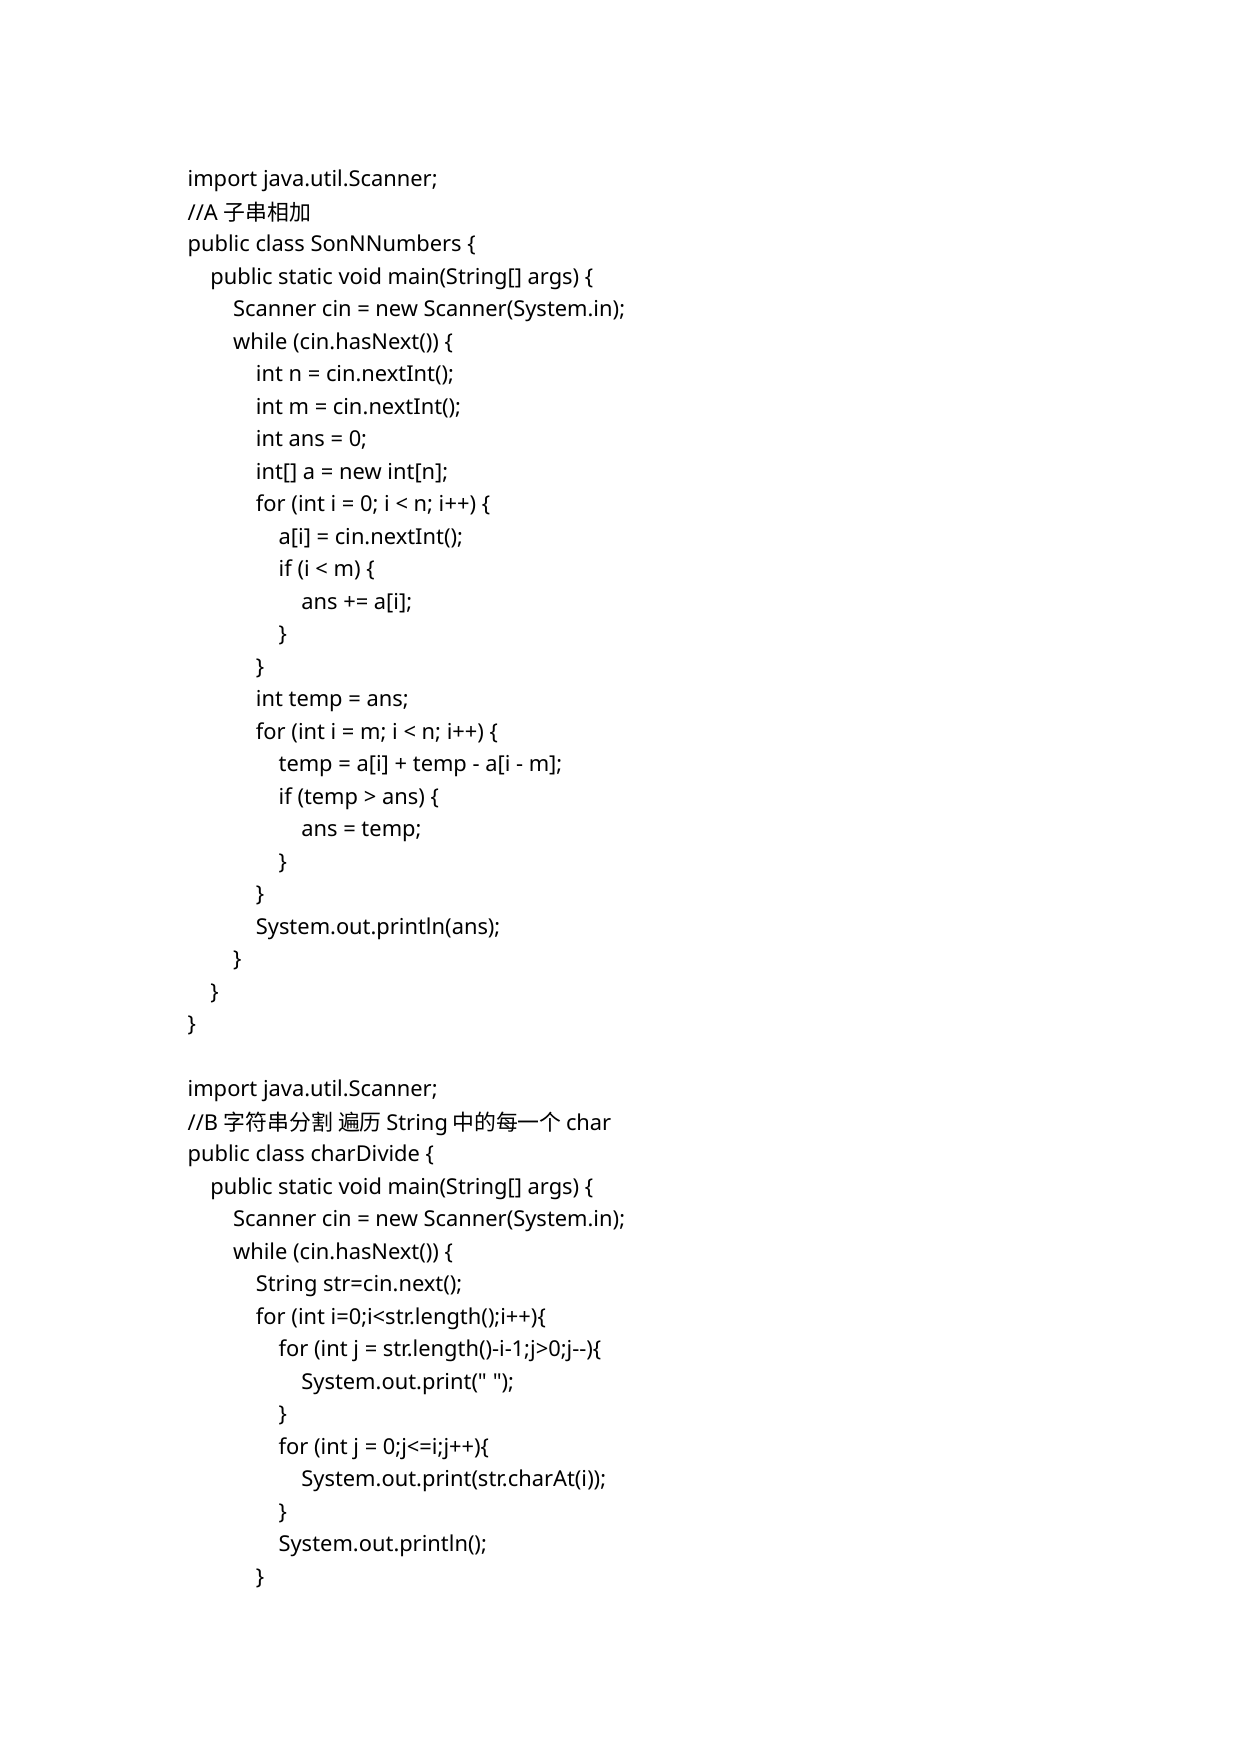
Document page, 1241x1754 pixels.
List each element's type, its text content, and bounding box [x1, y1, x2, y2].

text public static void main(String[] args) { [187, 259, 1053, 292]
text ans = temp; [187, 812, 1053, 844]
text import java.util.Scanner; [187, 162, 1053, 194]
text for (int i = m; i < n; i++) { [187, 714, 1053, 747]
text a[i] = cin.nextInt(); [187, 519, 1053, 552]
text System.out.println(ans); [187, 909, 1053, 942]
text Scanner cin = new Scanner(System.in); [187, 1202, 1053, 1234]
text temp = a[i] + temp - a[i - m]; [187, 747, 1053, 779]
text } [187, 649, 1053, 682]
text public class charDivide { [187, 1137, 1053, 1169]
text } [187, 974, 1053, 1007]
text System.out.print(str.charAt(i)); [187, 1462, 1053, 1494]
text int n = cin.nextInt(); [187, 357, 1053, 389]
text } [187, 844, 1053, 877]
text if (temp > ans) { [187, 779, 1053, 812]
text int[] a = new int[n]; [187, 454, 1053, 487]
text } [187, 942, 1053, 974]
text public static void main(String[] args) { [187, 1169, 1053, 1202]
text ans += a[i]; [187, 584, 1053, 617]
text String str=cin.next(); [187, 1267, 1053, 1299]
text } [187, 1494, 1053, 1527]
text for (int j = 0;j<=i;j++){ [187, 1429, 1053, 1462]
text } [187, 877, 1053, 909]
text } [187, 617, 1053, 649]
text int ans = 0; [187, 422, 1053, 454]
text int m = cin.nextInt(); [187, 389, 1053, 422]
text while (cin.hasNext()) { [187, 324, 1053, 357]
text Scanner cin = new Scanner(System.in); [187, 292, 1053, 324]
text //B 字符串分割 遍历String中的每一个char [187, 1104, 1053, 1137]
text //A 子串相加 [187, 194, 1053, 227]
text } [187, 1397, 1053, 1429]
text for (int i=0;i<str.length();i++){ [187, 1299, 1053, 1332]
text } [187, 1007, 1053, 1039]
text } [187, 1559, 1053, 1592]
text while (cin.hasNext()) { [187, 1234, 1053, 1267]
text System.out.println(); [187, 1527, 1053, 1559]
text if (i < m) { [187, 552, 1053, 584]
text import java.util.Scanner; [187, 1072, 1053, 1104]
text System.out.print(" "); [187, 1364, 1053, 1397]
text int temp = ans; [187, 682, 1053, 714]
text for (int i = 0; i < n; i++) { [187, 487, 1053, 519]
text for (int j = str.length()-i-1;j>0;j--){ [187, 1332, 1053, 1364]
text public class SonNNumbers { [187, 227, 1053, 259]
